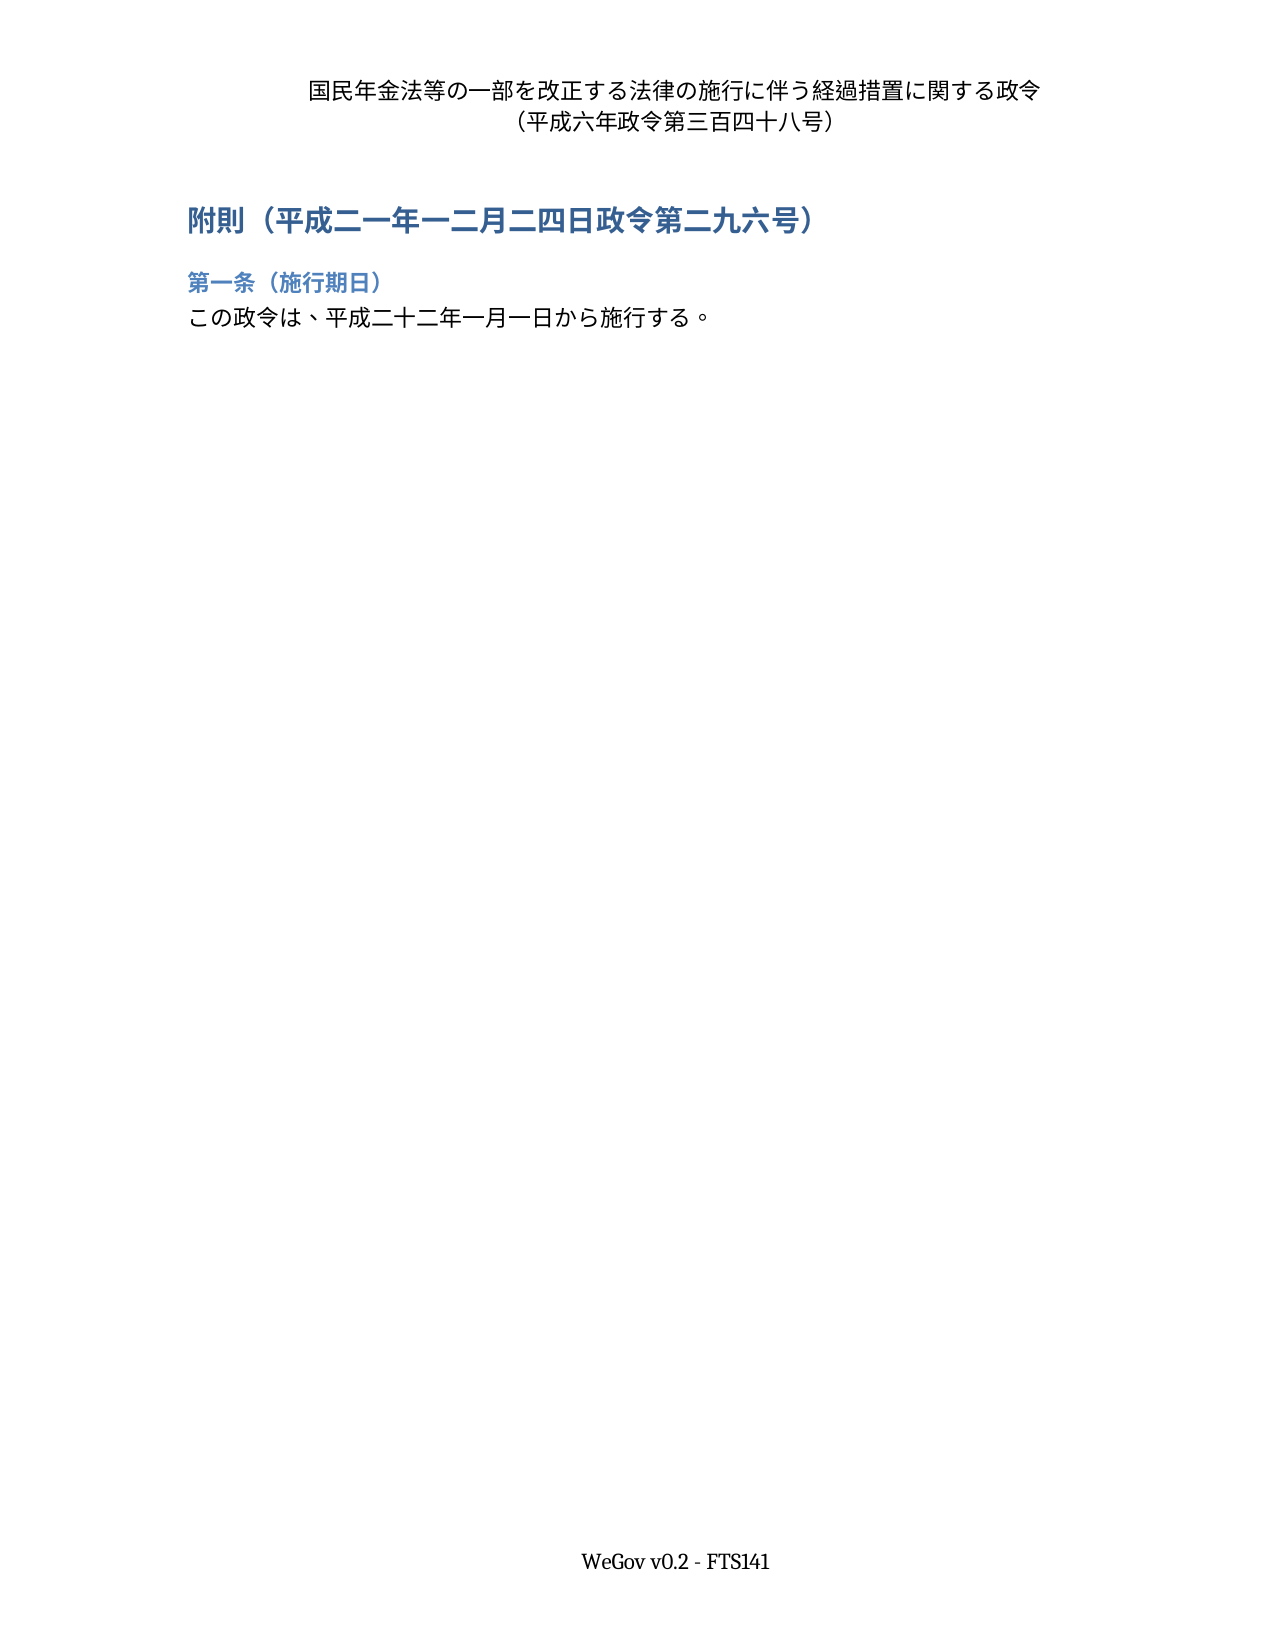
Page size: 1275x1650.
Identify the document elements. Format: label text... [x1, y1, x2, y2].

subtitle 第一条（施行期日） [187, 266, 1087, 298]
text この政令は、平成二十二年一月一日から施行する。 [187, 302, 1087, 334]
subtitle 附則（平成二一年一二月二四日政令第二九六号） [187, 200, 1087, 240]
